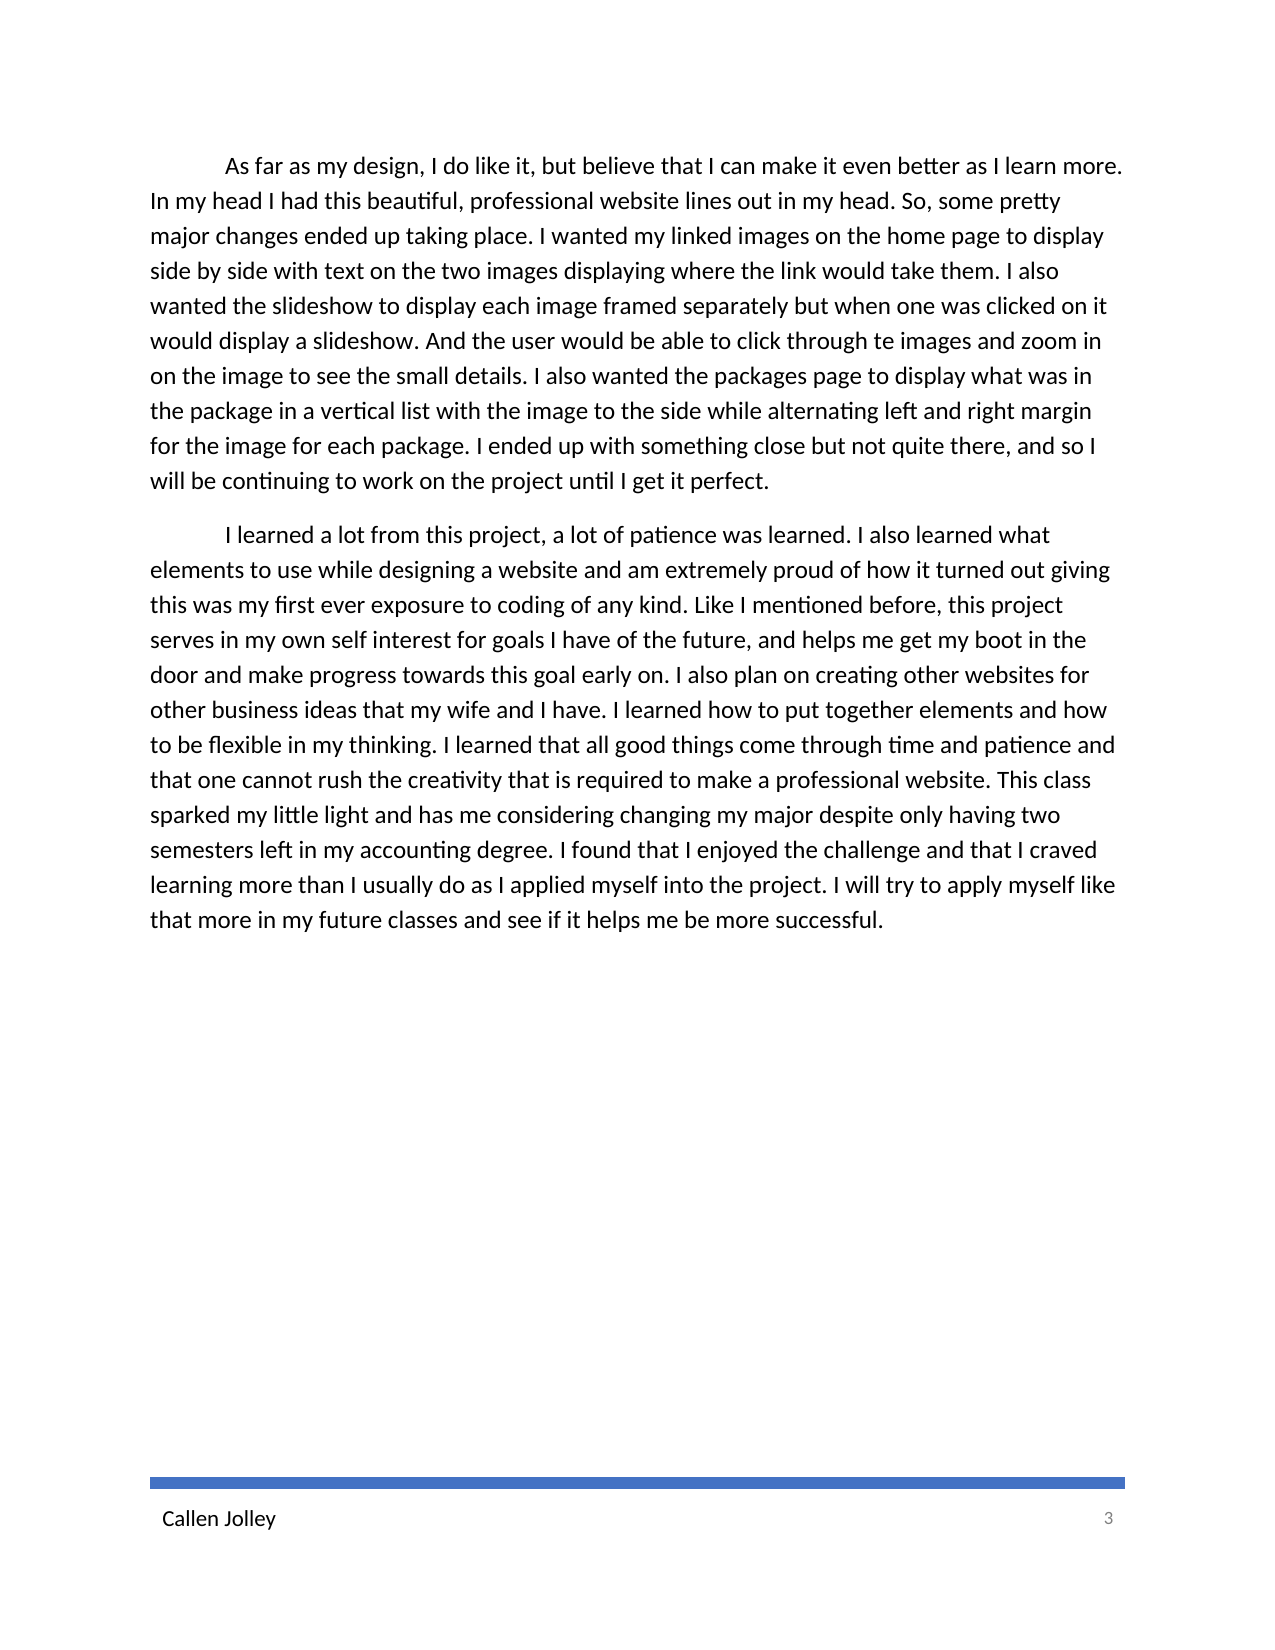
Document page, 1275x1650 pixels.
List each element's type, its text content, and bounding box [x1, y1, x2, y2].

text As far as my design, I do like it, but believe that I can make it even better as I learn more. In my head I had this beautiful, professional website lines out in my head. So, some pretty major changes ended up taking place. I wanted my linked images on the home page to display side by side with text on the two images displaying where the link would take them. I also wanted the slideshow to display each image framed separately but when one was clicked on it would display a slideshow. And the user would be able to click through te images and zoom in on the image to see the small details. I also wanted the packages page to display what was in the package in a vertical list with the image to the side while alternating left and right margin for the image for each package. I ended up with something close but not quite there, and so I will be continuing to work on the project until I get it perfect. [150, 150, 1125, 496]
text I learned a lot from this project, a lot of patience was learned. I also learned what elements to use while designing a website and am extremely proud of how it turned out giving this was my first ever exposure to coding of any kind. Like I mentioned before, this project serves in my own self interest for goals I have of the future, and helps me get my boot in the door and make progress towards this goal early on. I also plan on creating other websites for other business ideas that my wife and I have. I learned how to put together elements and how to be flexible in my thinking. I learned that all good things come through time and patience and that one cannot rush the creativity that is required to make a professional website. This class sparked my little light and has me considering changing my major despite only having two semesters left in my accounting degree. I found that I enjoyed the challenge and that I craved learning more than I usually do as I applied myself into the project. I will try to apply myself like that more in my future classes and see if it helps me be more successful. [150, 519, 1125, 934]
